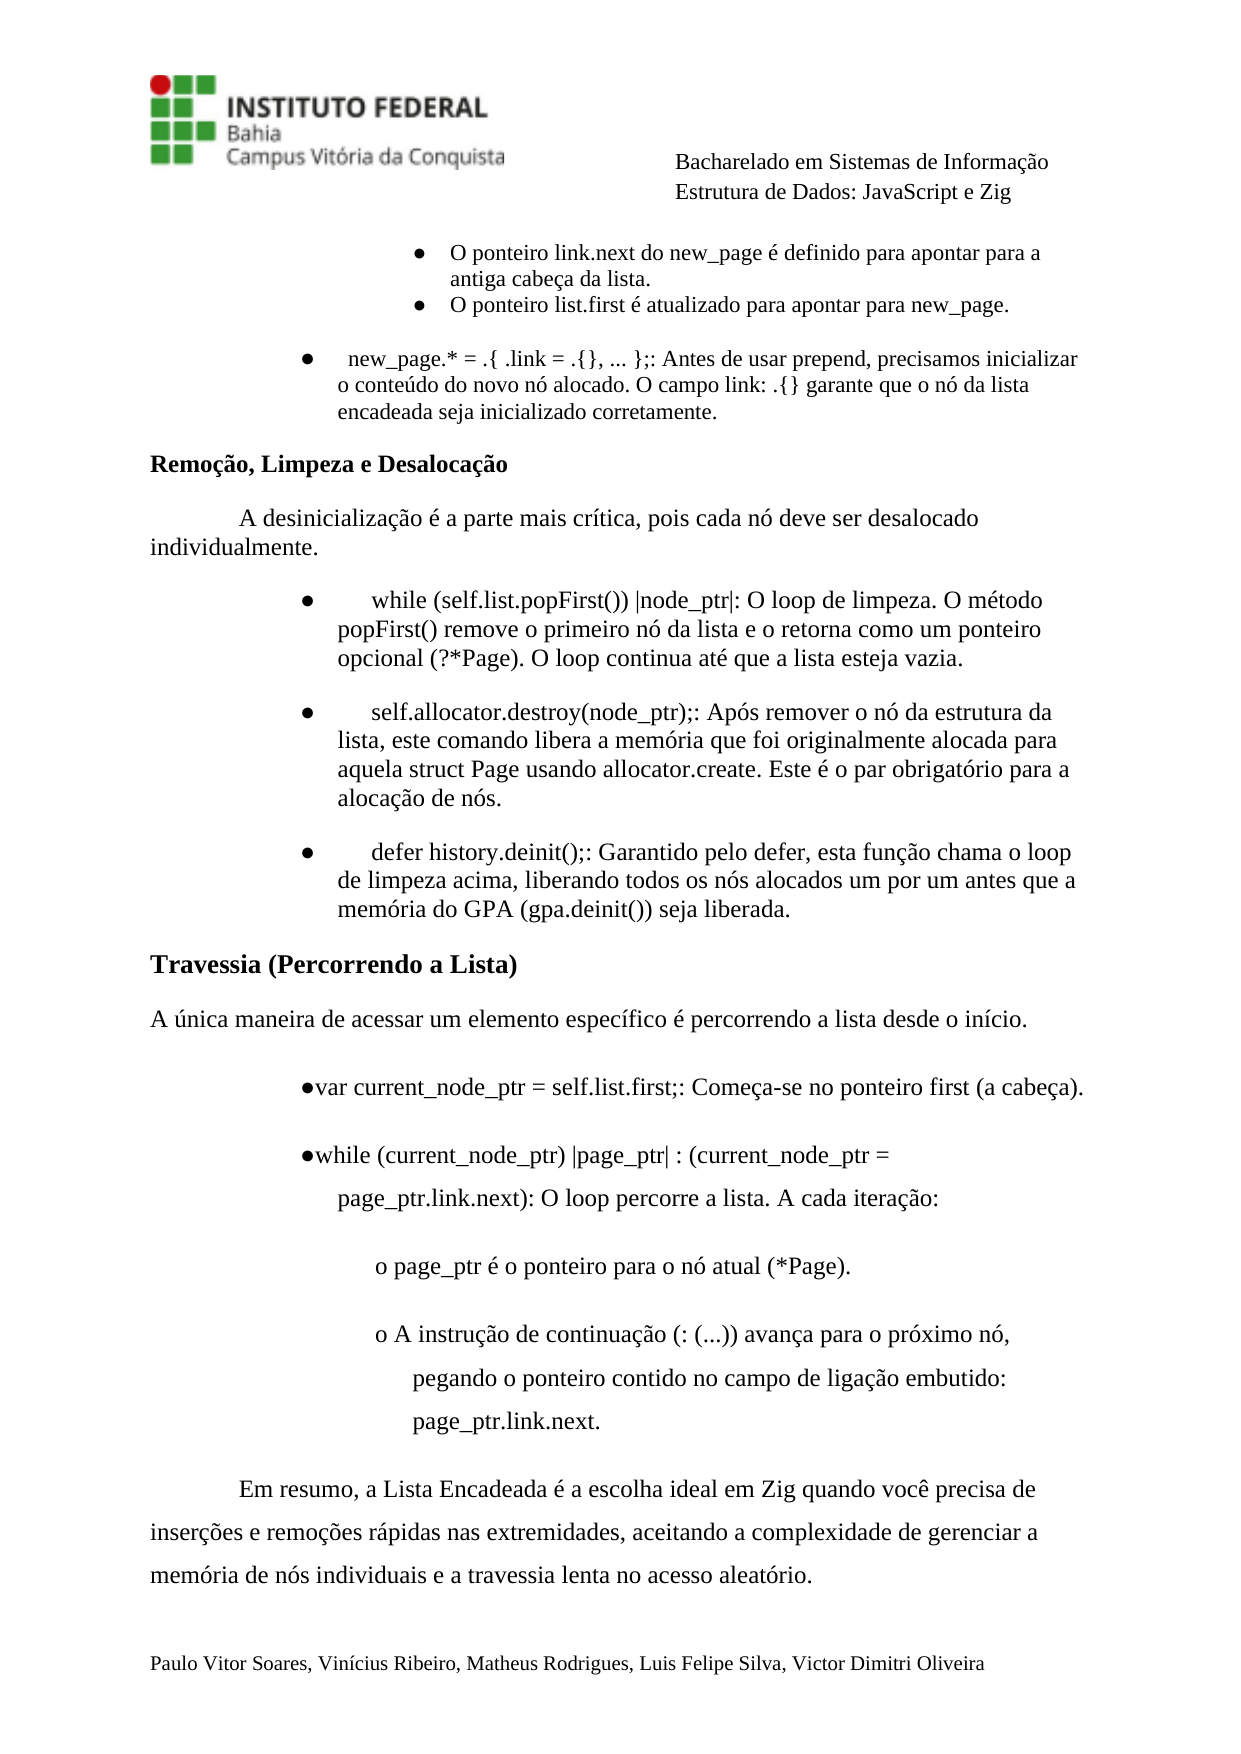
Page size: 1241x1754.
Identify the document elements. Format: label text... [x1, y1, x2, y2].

text ●var current_node_ptr = self.list.first;: Começa-se no ponteiro first (a cabeça). [300, 1072, 1090, 1101]
list O ponteiro list.first é atualizado para apontar para new_page. [412, 291, 1090, 318]
text ● new_page.* = .{ .link = .{}, ... };: Antes de usar prepend, precisamos inicializar o conteúdo do novo nó alocado. O campo link: .{} garante que o nó da lista encadeada seja inicializado corretamente. [300, 343, 1090, 424]
text A única maneira de acessar um elemento específico é percorrendo a lista desde o início. [150, 1004, 1090, 1033]
text o page_ptr é o ponteiro para o nó atual (*Page). [375, 1251, 1090, 1280]
subtitle Travessia (Percorrendo a Lista) [150, 948, 1090, 979]
text o A instrução de continuação (: (...)) avança para o próximo nó, pegando o ponteiro contido no campo de ligação embutido: page_ptr.link.next. [375, 1319, 1090, 1434]
text A desinicialização é a parte mais crítica, pois cada nó deve ser desalocado individualmente. [150, 503, 1090, 560]
picture [150, 75, 505, 170]
text ● self.allocator.destroy(node_ptr);: Após remover o nó da estrutura da lista, este comando libera a memória que foi originalmente alocada para aquela struct Page usando allocator.create. Este é o par obrigatório para a alocação de nós. [300, 697, 1090, 812]
list O ponteiro link.next do new_page é definido para apontar para a antiga cabeça da lista. [412, 238, 1090, 291]
subtitle Remoção, Limpeza e Desalocação [150, 449, 1090, 478]
text ● while (self.list.popFirst()) |node_ptr|: O loop de limpeza. O método popFirst() remove o primeiro nó da lista e o retorna como um ponteiro opcional (?*Page). O loop continua até que a lista esteja vazia. [300, 585, 1090, 672]
text ● defer history.deinit();: Garantido pelo defer, esta função chama o loop de limpeza acima, liberando todos os nós alocados um por um antes que a memória do GPA (gpa.deinit()) seja liberada. [300, 837, 1090, 923]
text ●while (current_node_ptr) |page_ptr| : (current_node_ptr = page_ptr.link.next): O loop percorre a lista. A cada iteração: [300, 1140, 1090, 1212]
text Em resumo, a Lista Encadeada é a escolha ideal em Zig quando você precisa de inserções e remoções rápidas nas extremidades, aceitando a complexidade de gerenciar a memória de nós individuais e a travessia lenta no acesso aleatório. [150, 1474, 1090, 1589]
